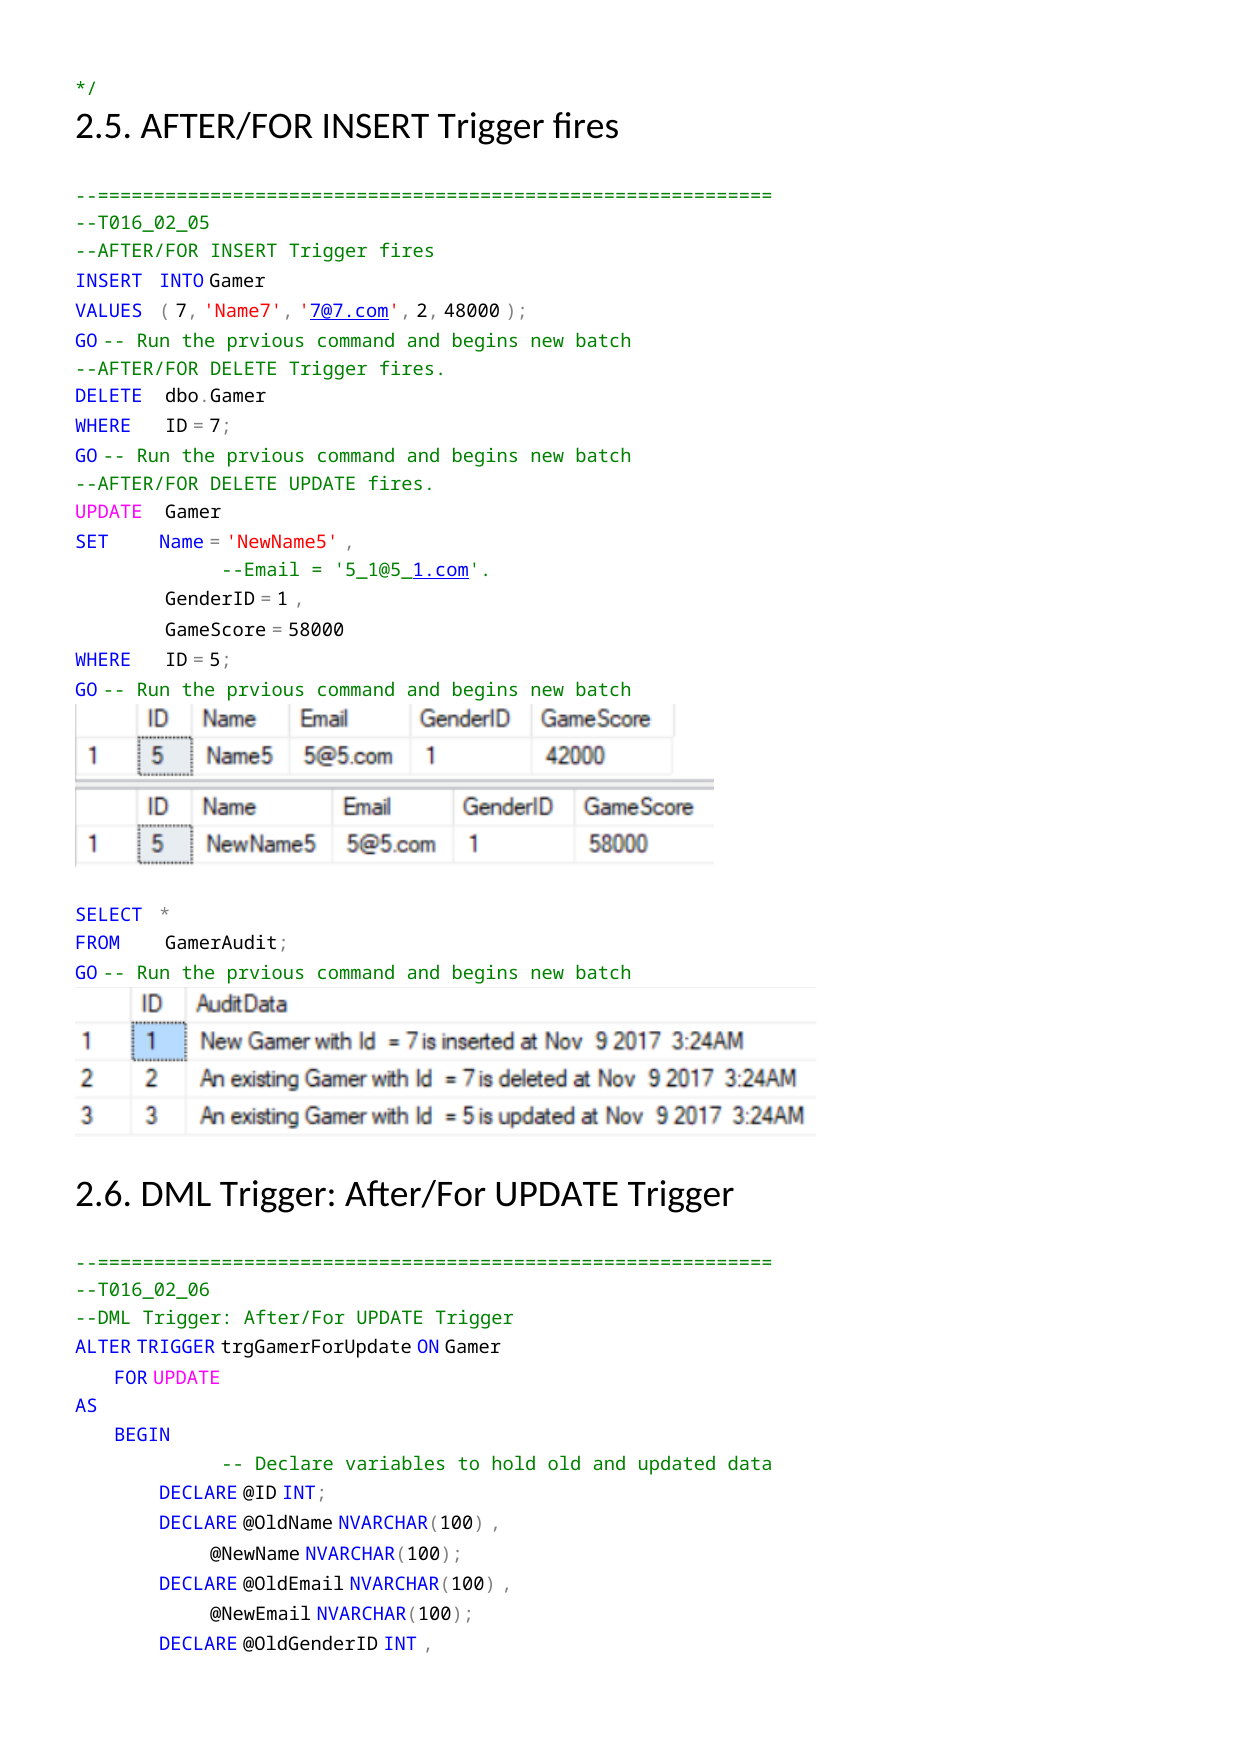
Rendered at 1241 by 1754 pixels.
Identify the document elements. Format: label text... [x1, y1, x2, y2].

text @NewName NVARCHAR(100); [75, 1538, 1165, 1566]
picture [75, 704, 714, 867]
text AS [75, 1392, 1165, 1418]
text SELECT * [75, 899, 1165, 927]
text GO -- Run the prvious command and begins new batch [75, 674, 1165, 702]
text DELETE dbo.Gamer [75, 383, 1165, 408]
text GO -- Run the prvious command and begins new batch [75, 957, 1165, 985]
text UPDATE Gamer [75, 498, 1165, 524]
text --T016_02_05 [75, 210, 1165, 235]
text --T016_02_06 [75, 1277, 1165, 1302]
text --Email = '5_1@5_1.com'. [75, 556, 1165, 581]
text --AFTER/FOR DELETE Trigger fires. [75, 355, 1165, 381]
text --AFTER/FOR DELETE UPDATE fires. [75, 471, 1165, 496]
text GenderID = 1 , [75, 583, 1165, 611]
text --============================================================ [75, 182, 1165, 208]
text DECLARE @ID INT; [75, 1477, 1165, 1505]
text GO -- Run the prvious command and begins new batch [75, 325, 1165, 353]
text 2.5. AFTER/FOR INSERT Trigger fires [75, 102, 1165, 148]
text 2.6. DML Trigger: After/For UPDATE Trigger [75, 1169, 1165, 1215]
text BEGIN [75, 1419, 1165, 1448]
text GameScore = 58000 [75, 614, 1165, 642]
text WHERE ID = 7; [75, 410, 1165, 438]
text --============================================================ [75, 1249, 1165, 1275]
text SET Name = 'NewName5' , [75, 526, 1165, 554]
text INSERT INTO Gamer [75, 265, 1165, 293]
text ALTER TRIGGER trgGamerForUpdate ON Gamer [75, 1332, 1165, 1360]
text --DML Trigger: After/For UPDATE Trigger [75, 1304, 1165, 1330]
text DECLARE @OldName NVARCHAR(100) , [75, 1507, 1165, 1536]
text FROM GamerAudit; [75, 929, 1165, 955]
text WHERE ID = 5; [75, 644, 1165, 672]
text GO -- Run the prvious command and begins new batch [75, 441, 1165, 468]
picture [75, 987, 817, 1137]
text @NewEmail NVARCHAR(100); [75, 1598, 1165, 1626]
text VALUES ( 7, 'Name7', '7@7.com', 2, 48000 ); [75, 295, 1165, 323]
text --AFTER/FOR INSERT Trigger fires [75, 237, 1165, 263]
text FOR UPDATE [75, 1362, 1165, 1390]
text */ [75, 75, 1165, 101]
text -- Declare variables to hold old and updated data [75, 1450, 1165, 1475]
text DECLARE @OldGenderID INT , [75, 1628, 1165, 1656]
text DECLARE @OldEmail NVARCHAR(100) , [75, 1568, 1165, 1596]
